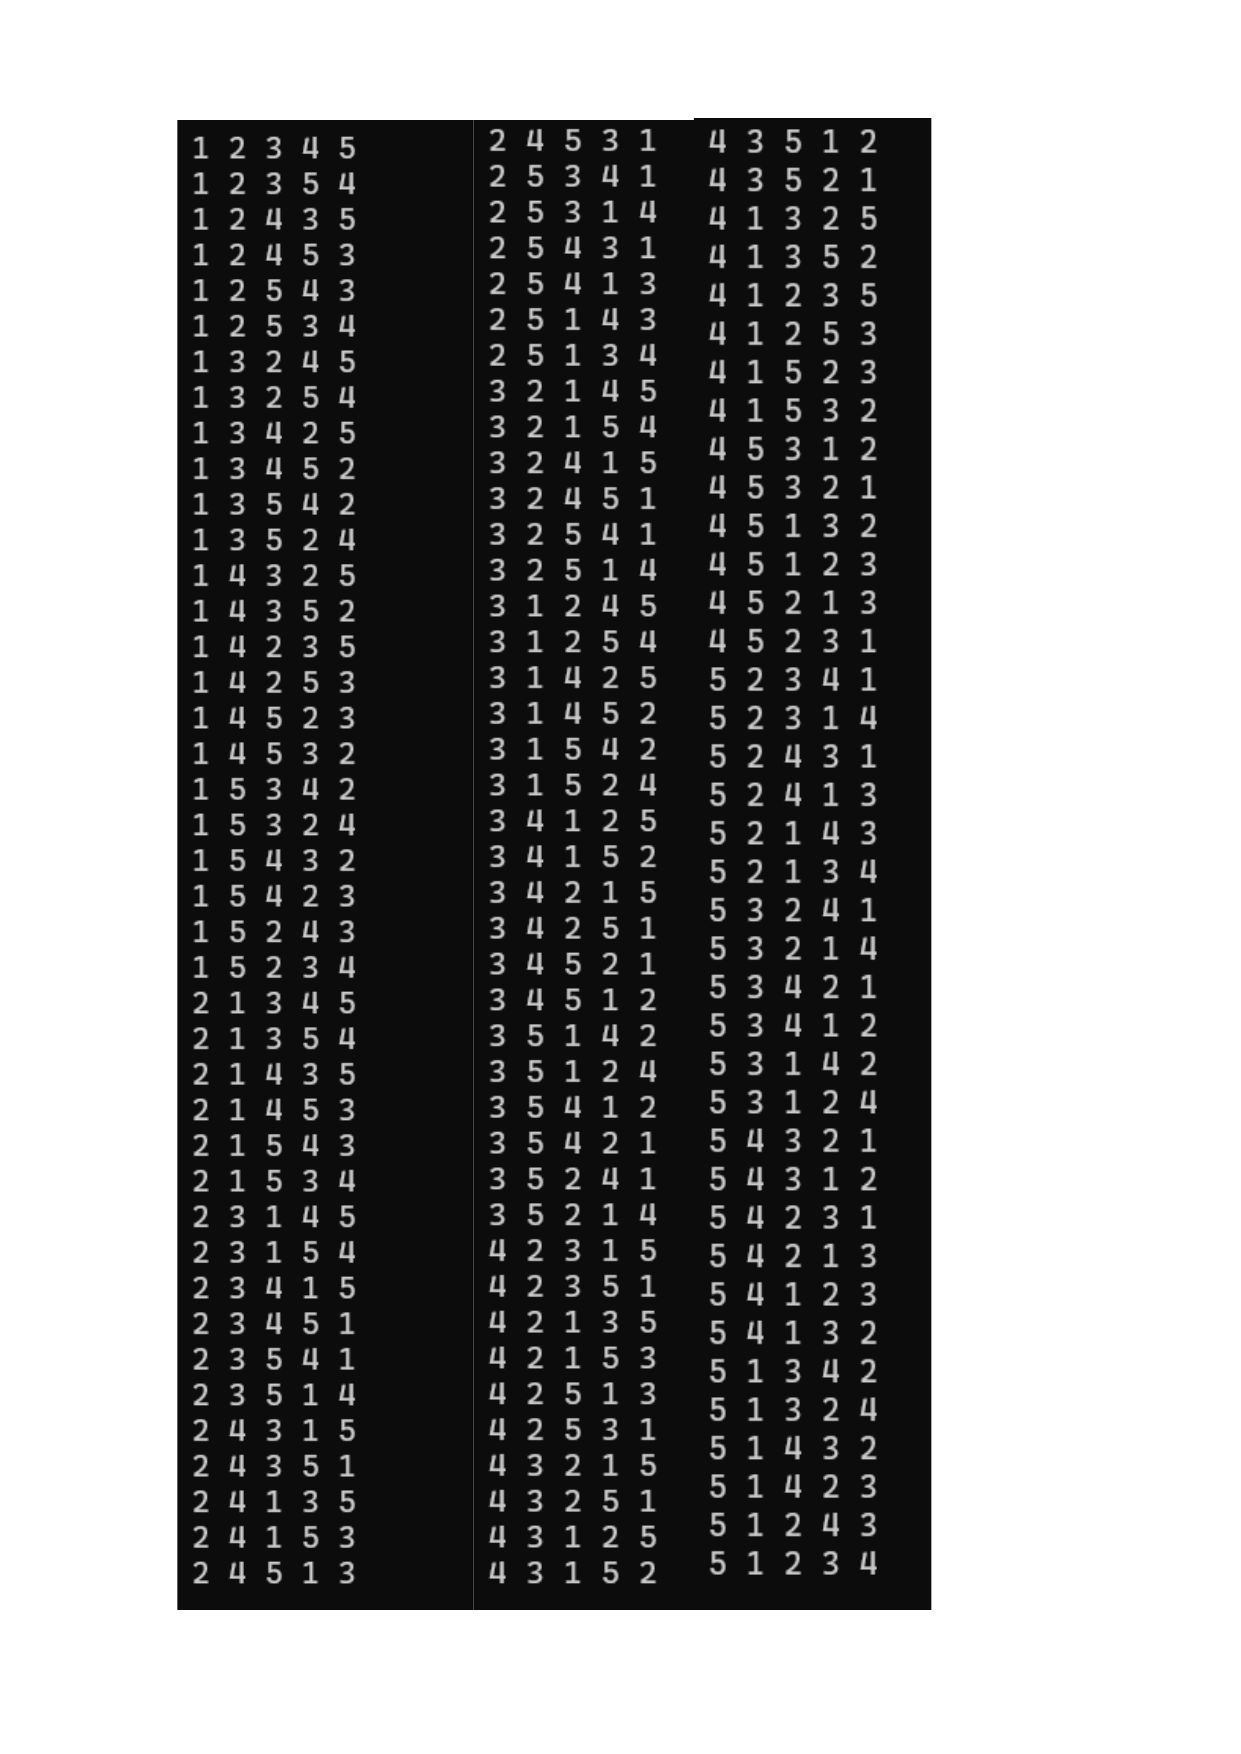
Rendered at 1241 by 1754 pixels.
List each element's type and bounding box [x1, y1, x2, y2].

picture [177, 118, 932, 1610]
